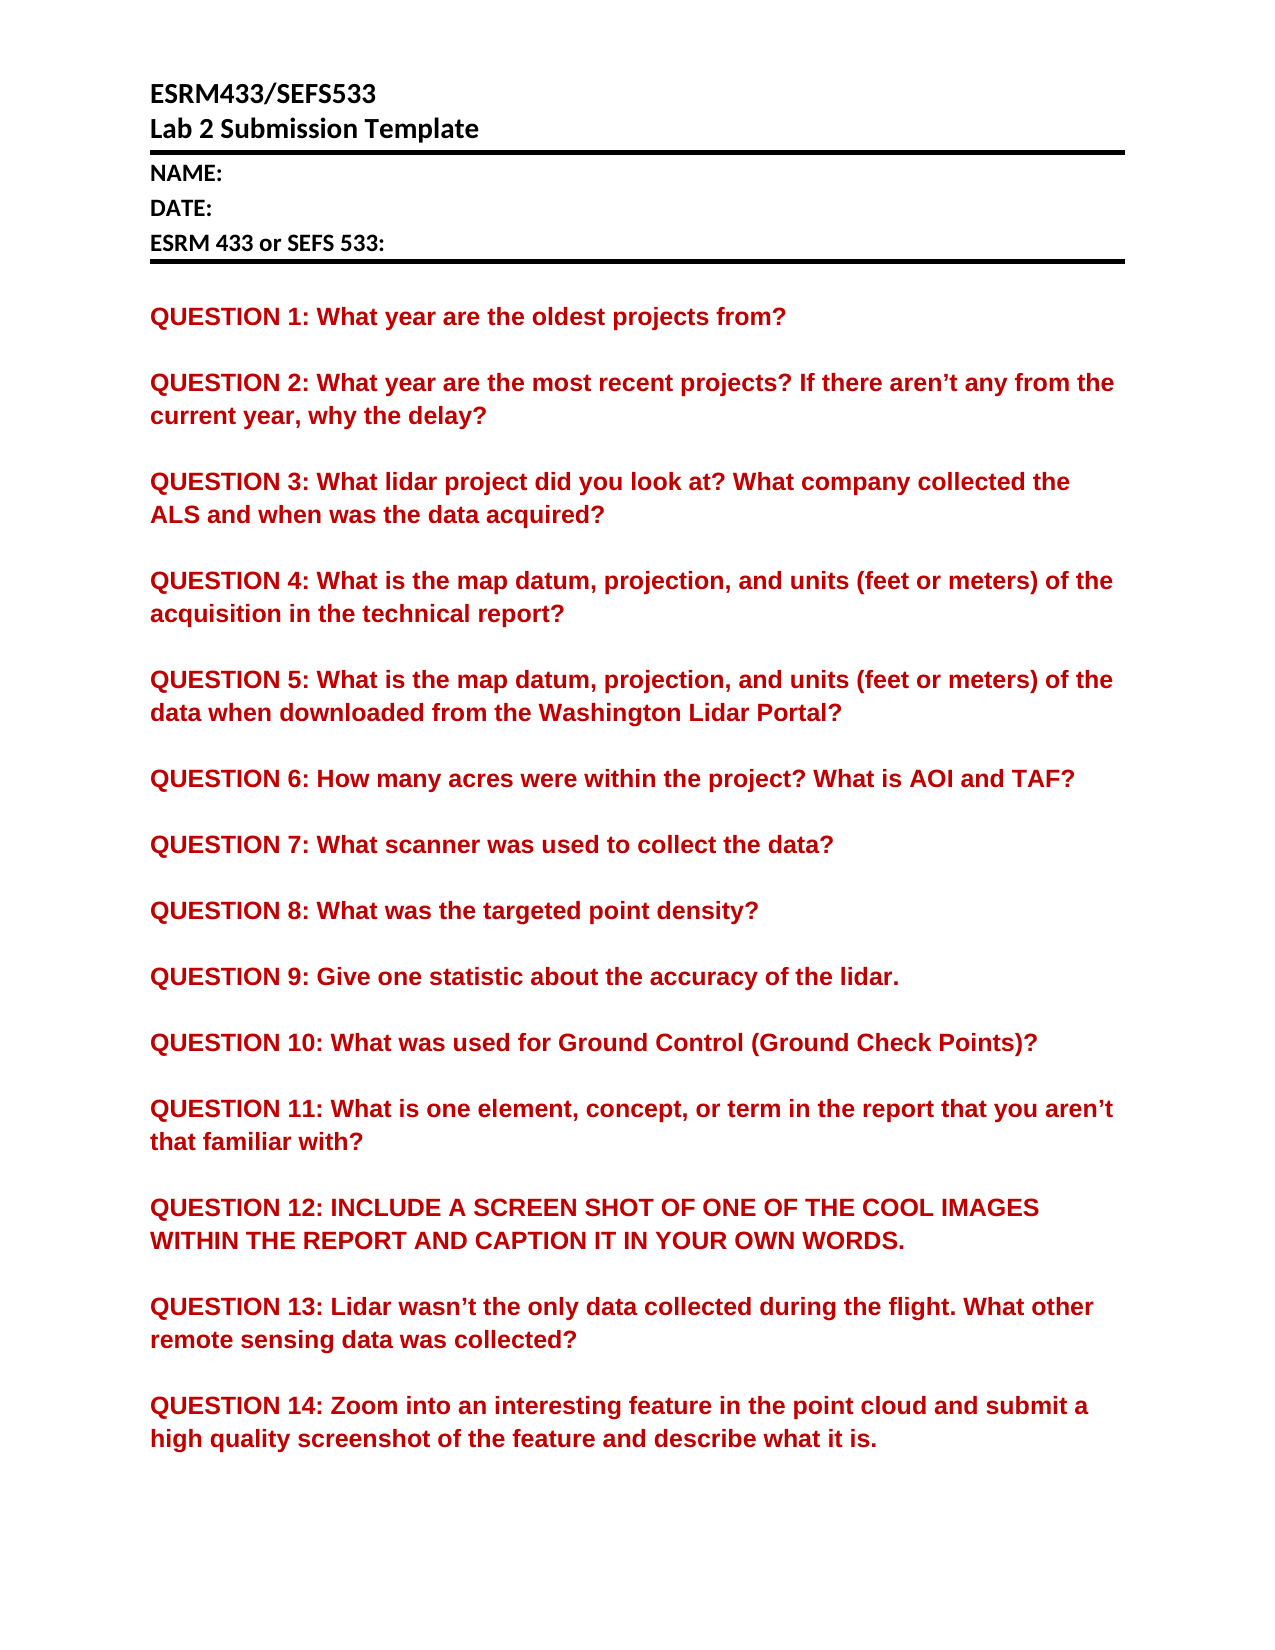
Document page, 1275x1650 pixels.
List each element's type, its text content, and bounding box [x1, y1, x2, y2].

text QUESTION 1: What year are the oldest projects from? [150, 302, 1125, 330]
text NAME: [150, 155, 1125, 187]
text QUESTION 9: Give one statistic about the accuracy of the lidar. [150, 962, 1125, 991]
text QUESTION 11: What is one element, concept, or term in the report that you aren’t that familiar with? [150, 1094, 1125, 1156]
text QUESTION 10: What was used for Ground Control (Ground Check Points)? [150, 1028, 1125, 1057]
text QUESTION 3: What lidar project did you look at? What company collected the ALS and when was the data acquired? [150, 467, 1125, 528]
text QUESTION 2: What year are the most recent projects? If there aren’t any from the current year, why the delay? [150, 368, 1125, 429]
text QUESTION 8: What was the targeted point density? [150, 896, 1125, 925]
text QUESTION 13: Lidar wasn’t the only data collected during the flight. What other remote sensing data was collected? [150, 1292, 1125, 1354]
text QUESTION 12: INCLUDE A SCREEN SHOT OF ONE OF THE COOL IMAGES WITHIN THE REPORT AND CAPTION IT IN YOUR OWN WORDS. [150, 1193, 1125, 1255]
text QUESTION 6: How many acres were within the project? What is AOI and TAF? [150, 764, 1125, 793]
text DATE: [150, 192, 1125, 222]
text QUESTION 4: What is the map datum, projection, and units (feet or meters) of the acquisition in the technical report? [150, 566, 1125, 627]
text QUESTION 14: Zoom into an interesting feature in the point cloud and submit a high quality screenshot of the feature and describe what it is. [150, 1391, 1125, 1453]
text QUESTION 5: What is the map datum, projection, and units (feet or meters) of the data when downloaded from the Washington Lidar Portal? [150, 665, 1125, 727]
text QUESTION 7: What scanner was used to collect the data? [150, 830, 1125, 859]
text ESRM 433 or SEFS 533: [150, 227, 1125, 259]
